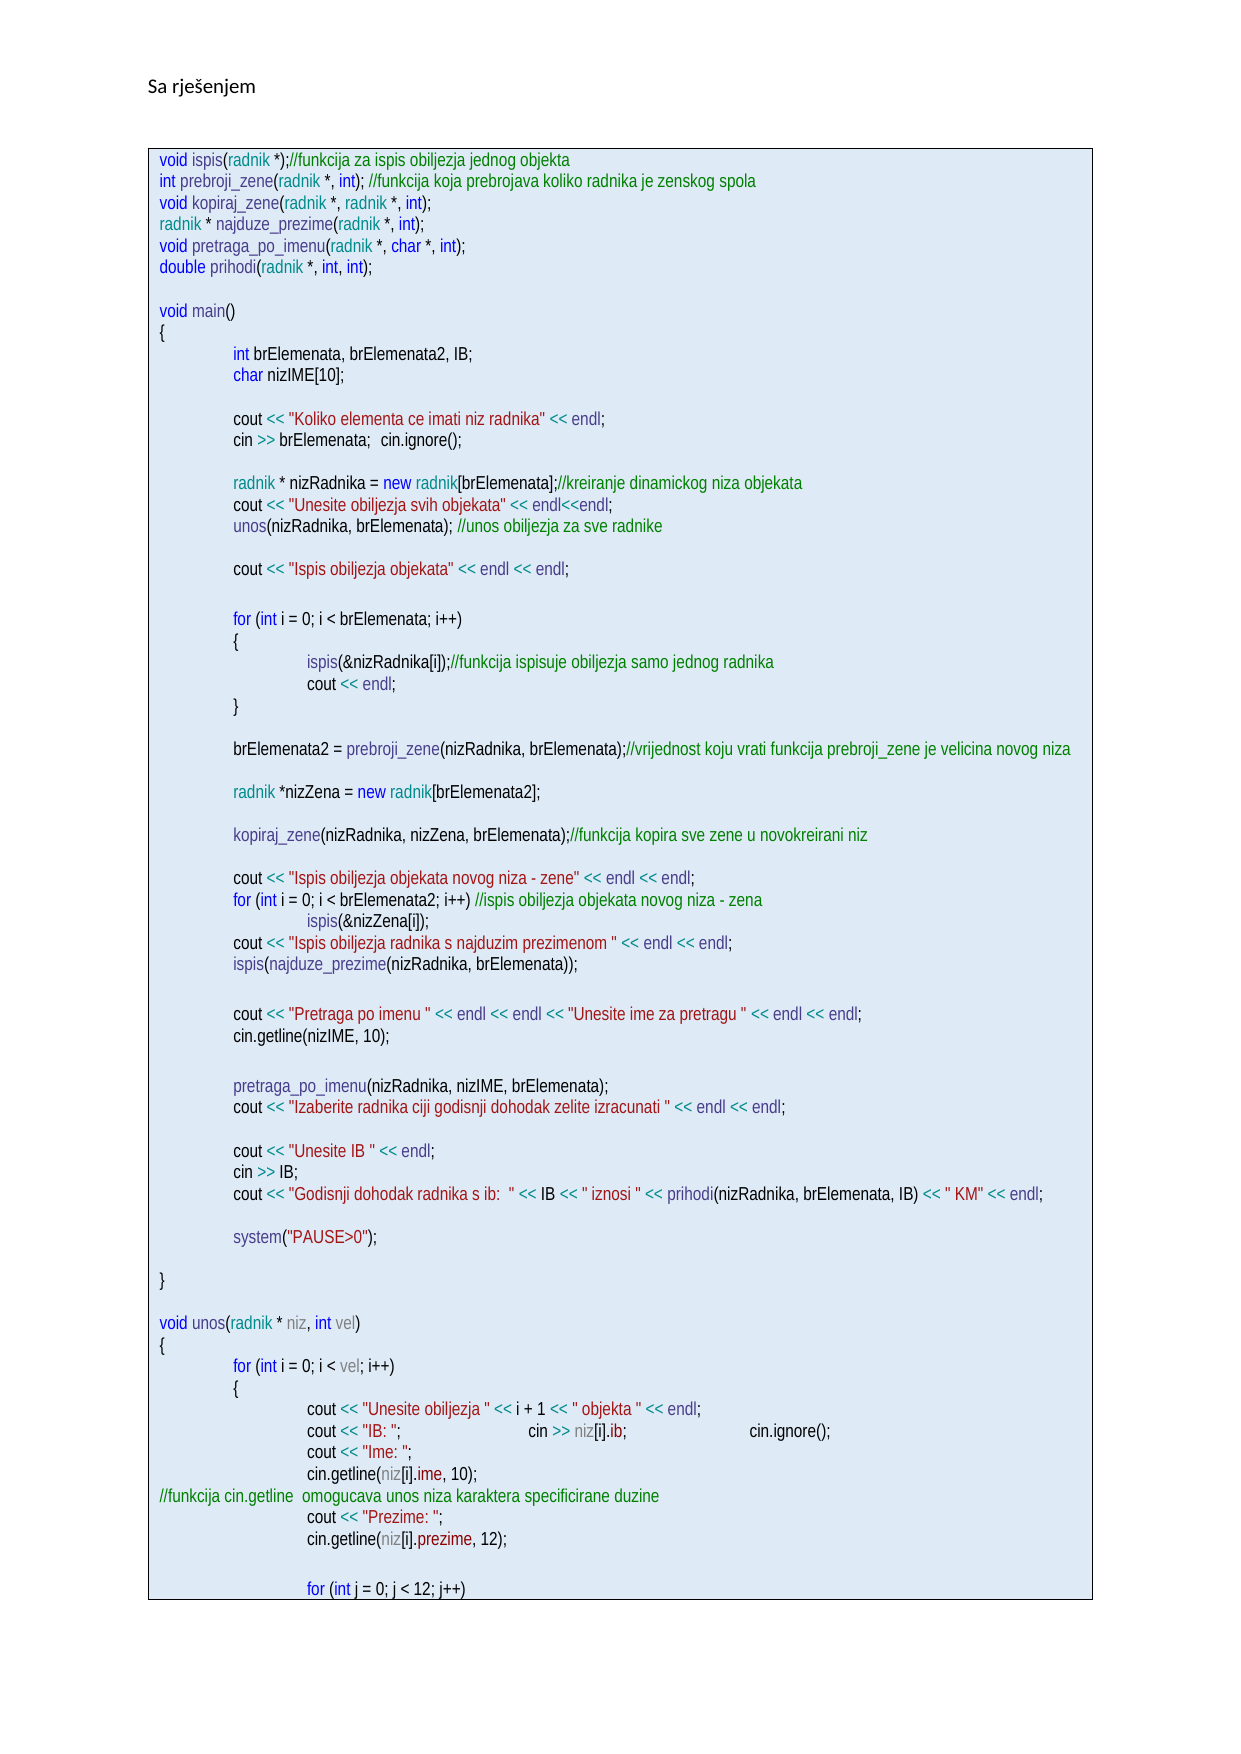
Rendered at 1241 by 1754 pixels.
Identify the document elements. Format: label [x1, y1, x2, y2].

table_cell [149, 149, 1092, 1599]
